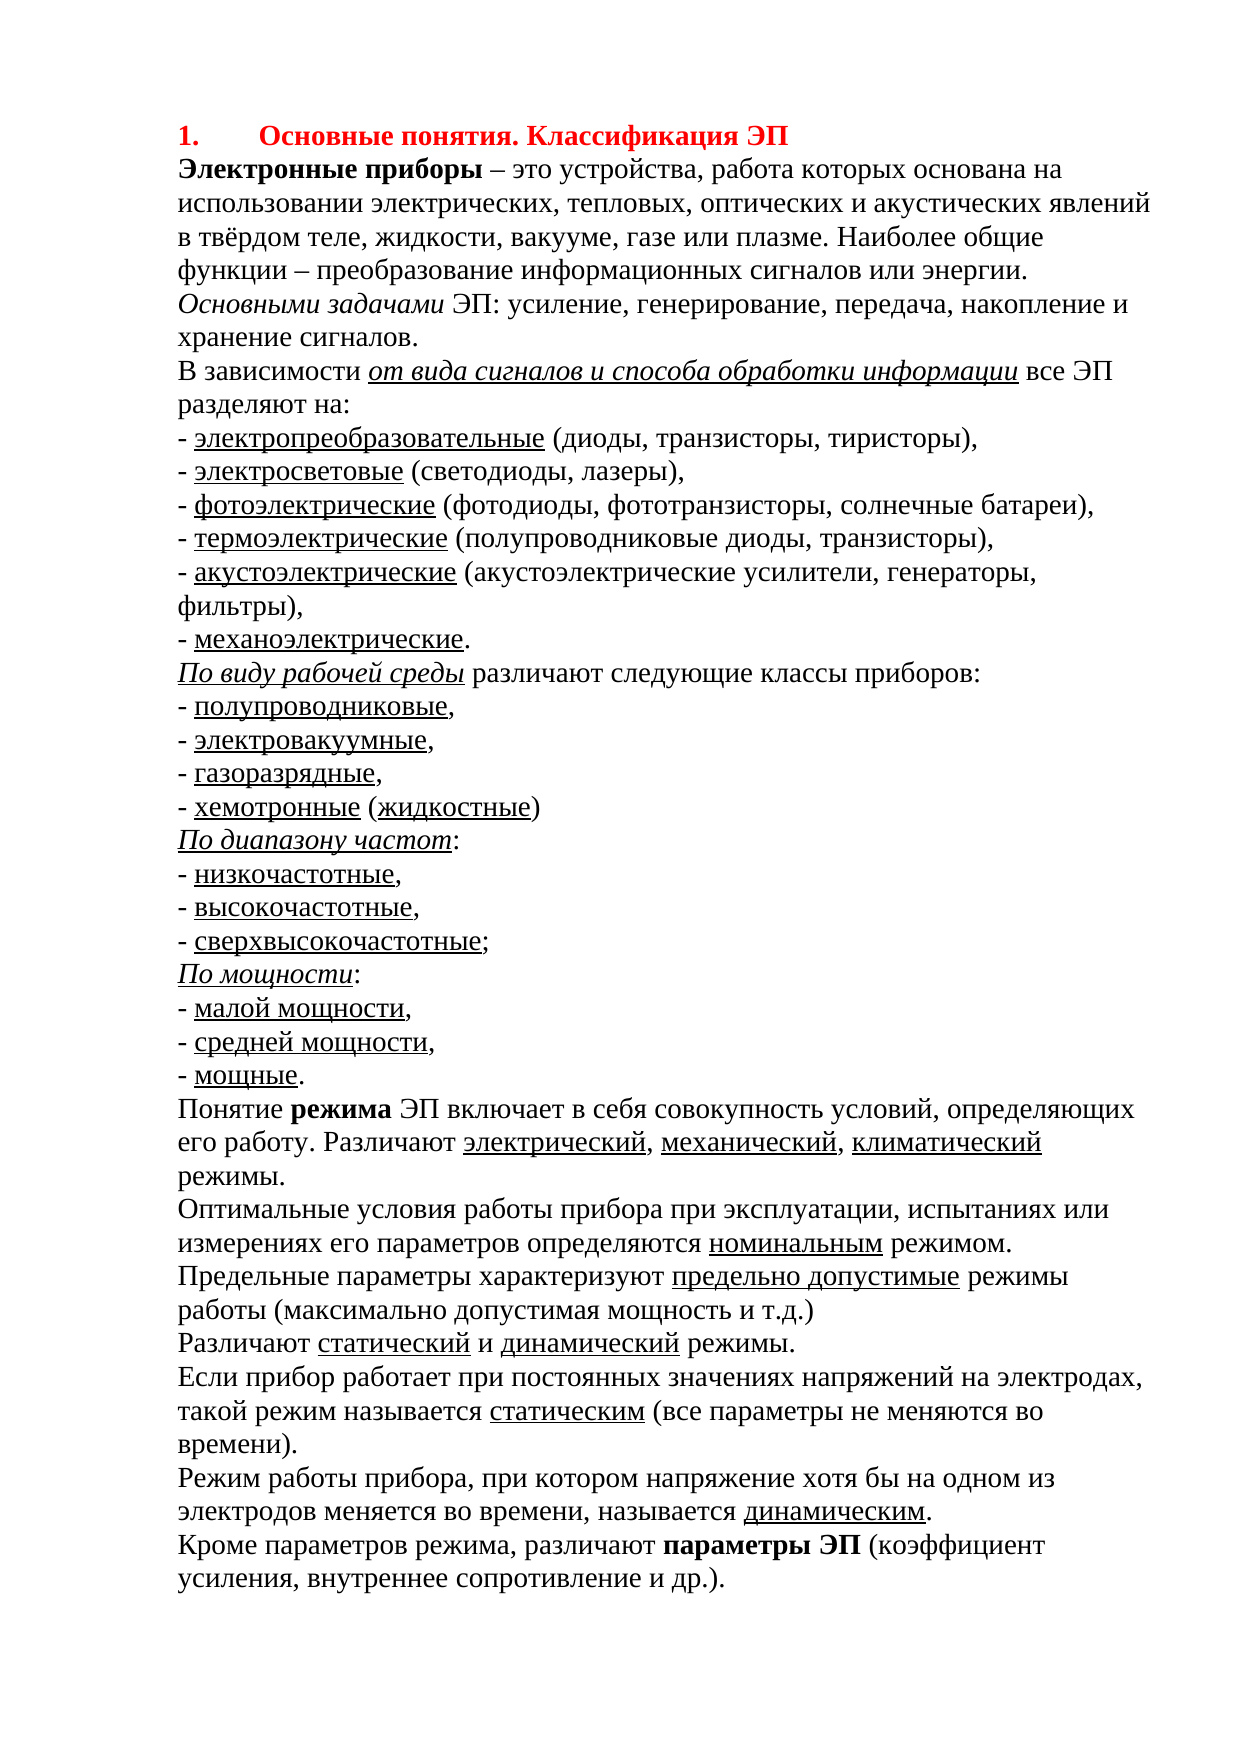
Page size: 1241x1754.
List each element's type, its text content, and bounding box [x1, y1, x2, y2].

list - низкочастотные, [177, 856, 1152, 889]
list По диапазону частот: [177, 822, 1152, 856]
list Понятие режима ЭП включает в себя совокупность условий, определяющих его работу. Различают электрический, механический, климатический режимы. [177, 1091, 1152, 1191]
list - механоэлектрические. [177, 621, 1152, 655]
list Основными задачами ЭП: усиление, генерирование, передача, накопление и хранение сигналов. [177, 286, 1152, 353]
list - термоэлектрические (полупроводниковые диоды, транзисторы), [177, 521, 1152, 554]
list - электросветовые (светодиоды, лазеры), [177, 453, 1152, 487]
list В зависимости от вида сигналов и способа обработки информации все ЭП разделяют на: [177, 353, 1152, 420]
list Предельные параметры характеризуют предельно допустимые режимы работы (максимально допустимая мощность и т.д.) [177, 1258, 1152, 1326]
list - хемотронные (жидкостные) [177, 789, 1152, 822]
list Различают статический и динамический режимы. [177, 1326, 1152, 1359]
list Режим работы прибора, при котором напряжение хотя бы на одном из электродов меняется во времени, называется динамическим. [177, 1460, 1152, 1527]
list - мощные. [177, 1057, 1152, 1091]
list - электровакуумные, [177, 722, 1152, 755]
list - высокочастотные, [177, 889, 1152, 923]
list - электропреобразовательные (диоды, транзисторы, тиристоры), [177, 420, 1152, 453]
list - фотоэлектрические (фотодиоды, фототранзисторы, солнечные батареи), [177, 487, 1152, 521]
list По мощности: [177, 957, 1152, 990]
list - малой мощности, [177, 990, 1152, 1024]
list Если прибор работает при постоянных значениях напряжений на электродах, такой режим называется статическим (все параметры не меняются во времени). [177, 1359, 1152, 1460]
list - сверхвысокочастотные; [177, 923, 1152, 957]
list - полупроводниковые, [177, 688, 1152, 722]
list - акустоэлектрические (акустоэлектрические усилители, генераторы, фильтры), [177, 554, 1152, 621]
list - газоразрядные, [177, 755, 1152, 789]
list - средней мощности, [177, 1024, 1152, 1057]
list Электронные приборы – это устройства, работа которых основана на использовании электрических, тепловых, оптических и акустических явлений в твёрдом теле, жидкости, вакууме, газе или плазме. Наиболее общие функции – преобразование информационных сигналов или энергии. [177, 152, 1152, 286]
list Оптимальные условия работы прибора при эксплуатации, испытаниях или измерениях его параметров определяются номинальным режимом. [177, 1191, 1152, 1258]
list Кроме параметров режима, различают параметры ЭП (коэффициент усиления, внутреннее сопротивление и др.). [177, 1527, 1152, 1594]
list По виду рабочей среды различают следующие классы приборов: [177, 655, 1152, 688]
list Основные понятия. Классификация ЭП [177, 118, 1152, 152]
